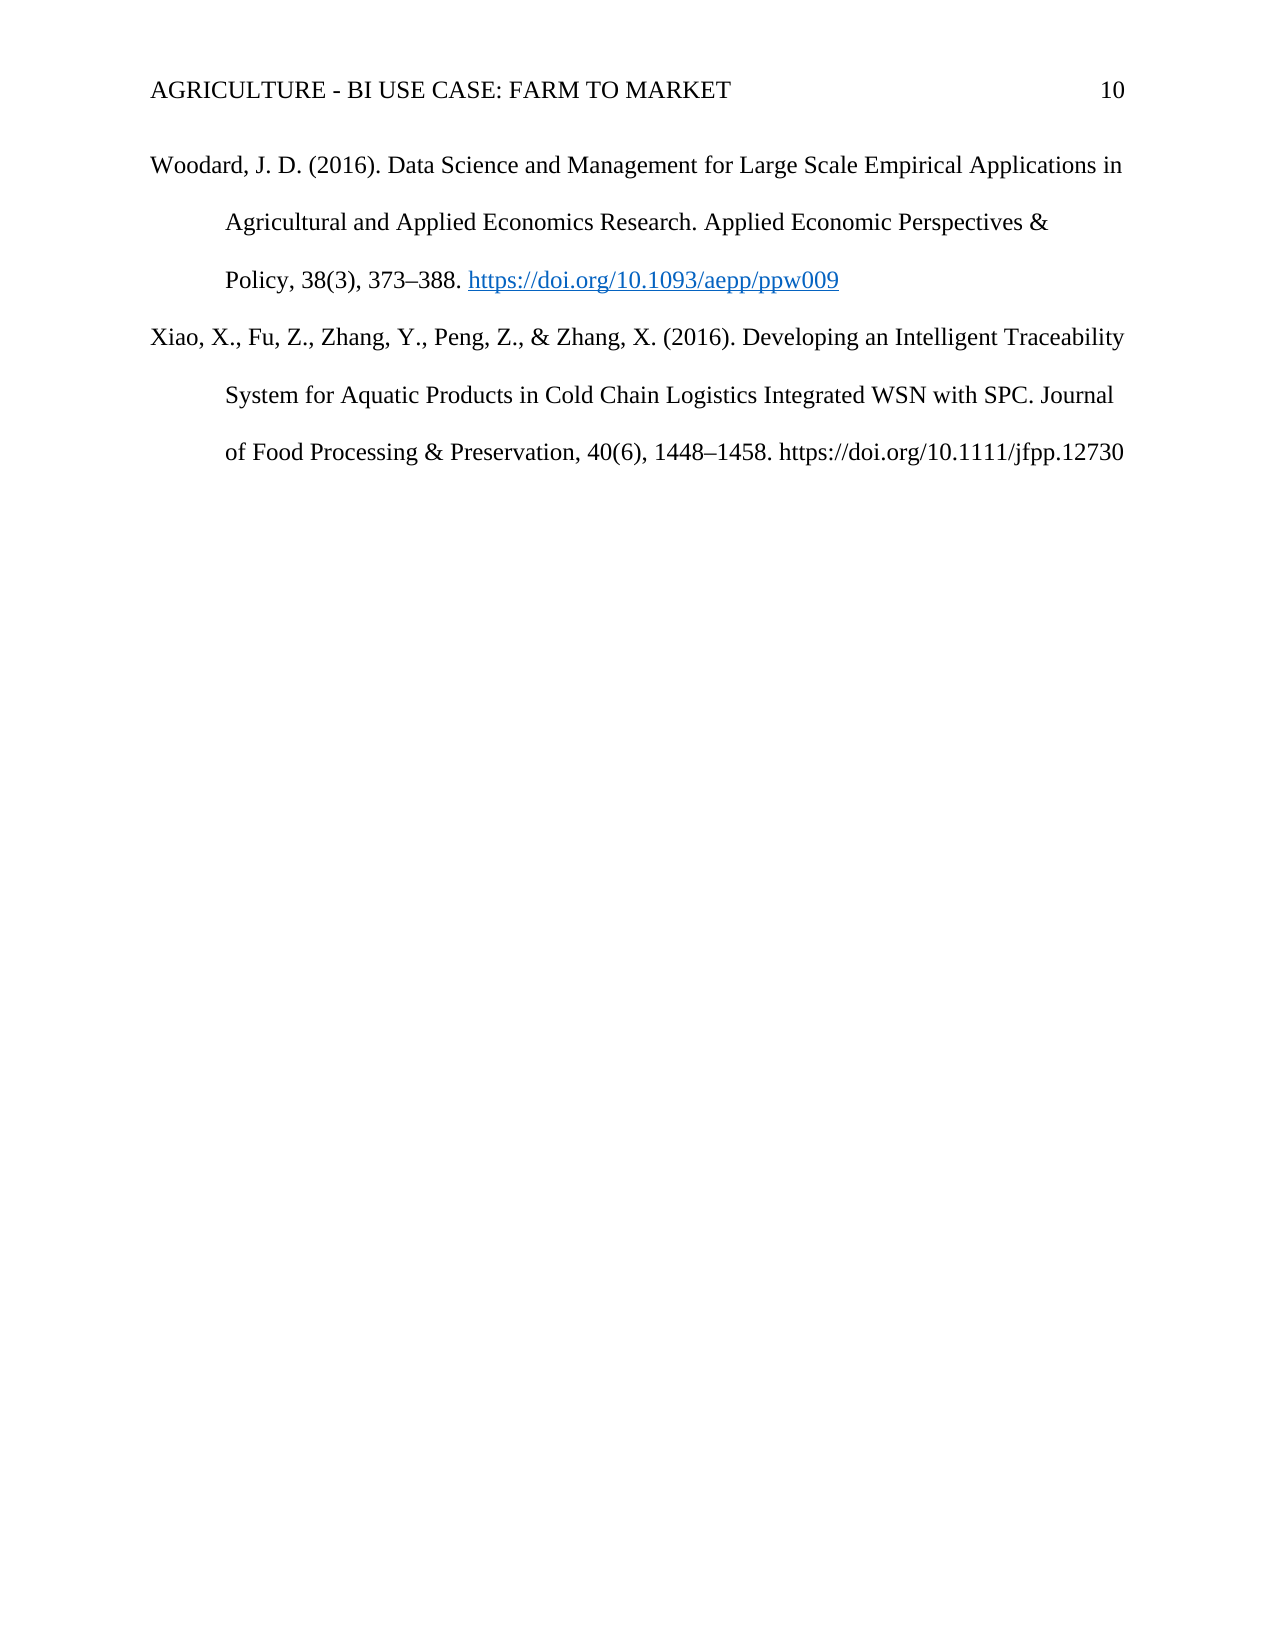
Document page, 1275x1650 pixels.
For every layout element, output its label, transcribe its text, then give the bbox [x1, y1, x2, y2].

text Woodard, J. D. (2016). Data Science and Management for Large Scale Empirical Applications in Agricultural and Applied Economics Research. Applied Economic Perspectives & Policy, 38(3), 373–388. https://doi.org/10.1093/aepp/ppw009 [150, 150, 1125, 294]
text Xiao, X., Fu, Z., Zhang, Y., Peng, Z., & Zhang, X. (2016). Developing an Intelligent Traceability System for Aquatic Products in Cold Chain Logistics Integrated WSN with SPC. Journal of Food Processing & Preservation, 40(6), 1448–1458. https://doi.org/10.1111/jfpp.12730 [150, 351, 1125, 466]
